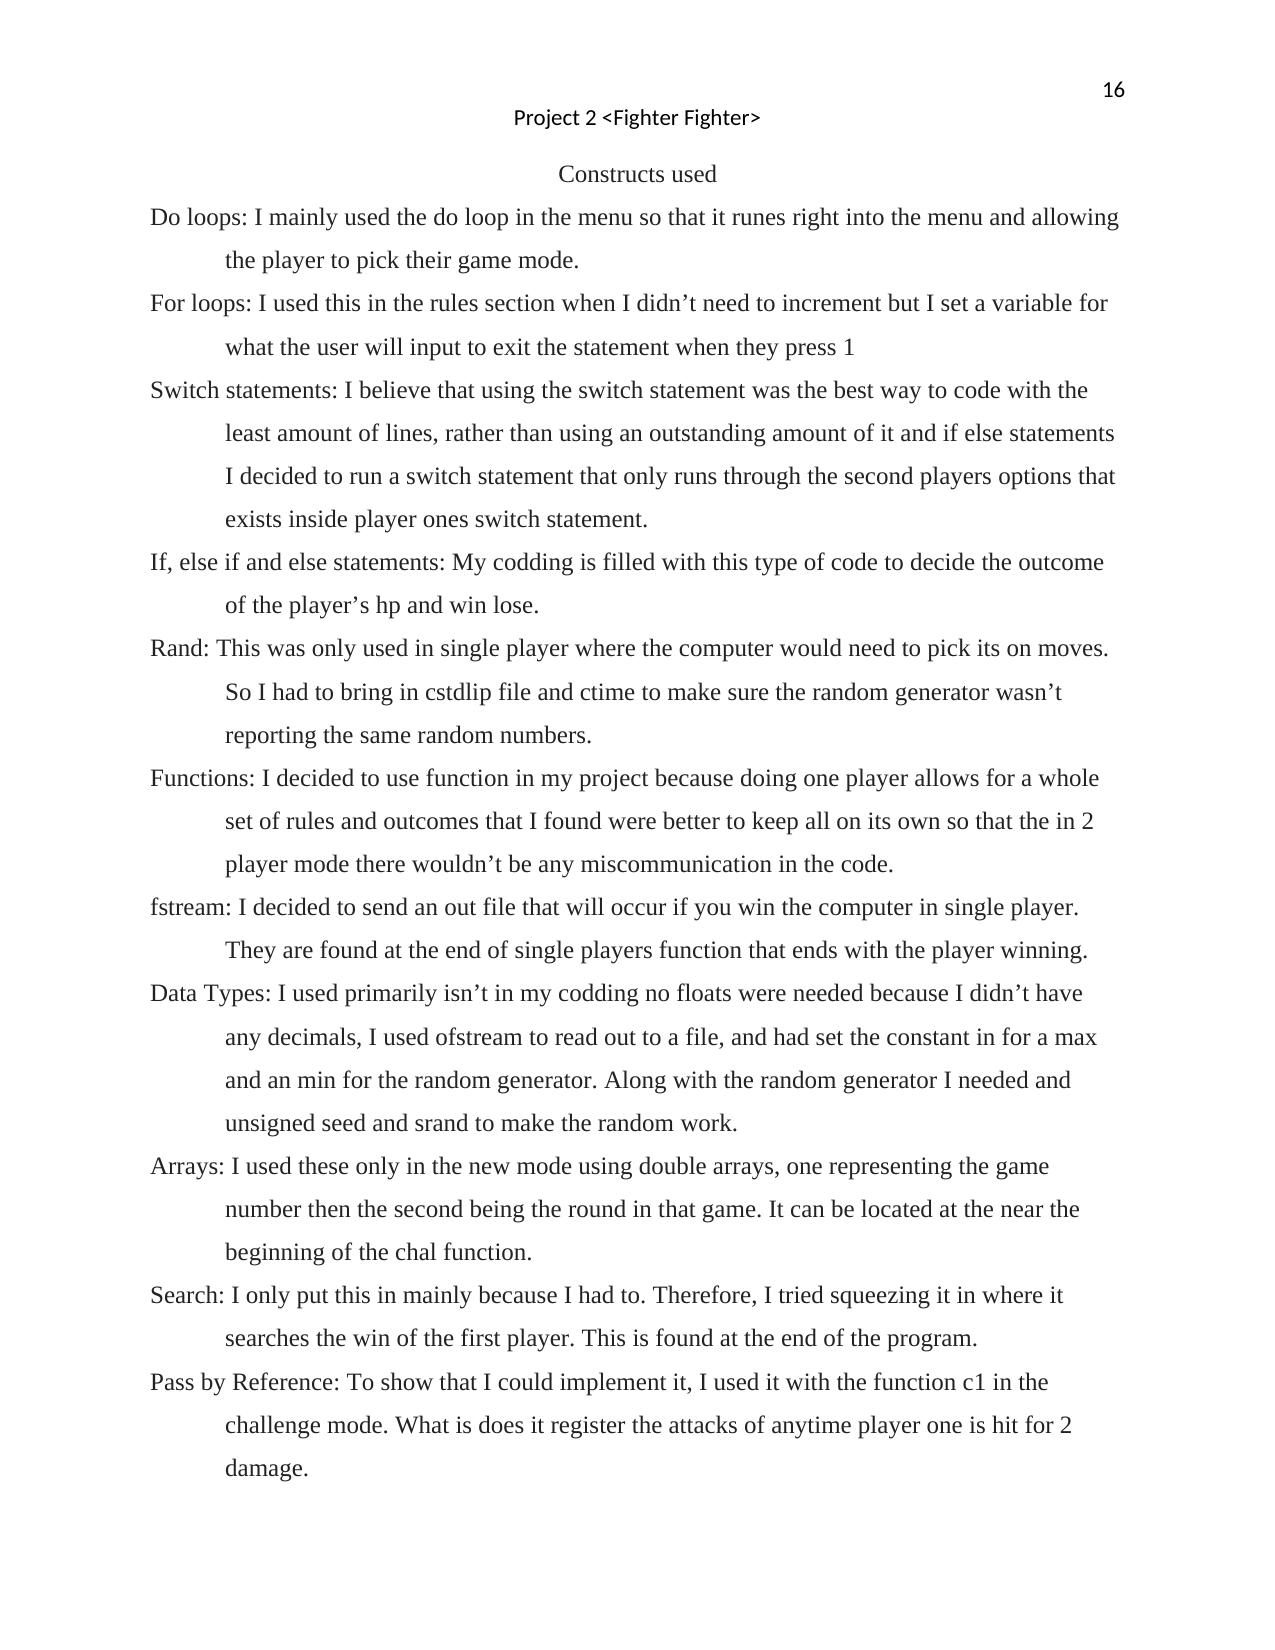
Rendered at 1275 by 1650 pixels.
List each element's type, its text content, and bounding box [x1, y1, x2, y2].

text Switch statements: I believe that using the switch statement was the best way to code with the least amount of lines, rather than using an outstanding amount of it and if else statements I decided to run a switch statement that only runs through the second players options that exists inside player ones switch statement. [150, 375, 1125, 533]
text Pass by Reference: To show that I could implement it, I used it with the function c1 in the challenge mode. What is does it register the attacks of anytime player one is hit for 2 damage. [150, 1367, 1125, 1482]
text Search: I only put this in mainly because I had to. Therefore, I tried squeezing it in where it searches the win of the first player. This is found at the end of the program. [150, 1280, 1125, 1352]
text Rand: This was only used in single player where the computer would need to pick its on moves. So I had to bring in cstdlip file and ctime to make sure the random generator wasn’t reporting the same random numbers. [150, 633, 1125, 748]
text They are found at the end of single players function that ends with the player winning. [150, 935, 1125, 964]
text Do loops: I mainly used the do loop in the menu so that it runes right into the menu and allowing the player to pick their game mode. [150, 202, 1125, 274]
text Arrays: I used these only in the new mode using double arrays, one representing the game number then the second being the round in that game. It can be located at the near the beginning of the chal function. [150, 1151, 1125, 1266]
text Data Types: I used primarily isn’t in my codding no floats were needed because I didn’t have any decimals, I used ofstream to read out to a file, and had set the constant in for a max and an min for the random generator. Along with the random generator I needed and unsigned seed and srand to make the random work. [150, 978, 1125, 1137]
text If, else if and else statements: My codding is filled with this type of code to decide the outcome of the player’s hp and win lose. [150, 547, 1125, 619]
text Functions: I decided to use function in my project because doing one player allows for a whole set of rules and outcomes that I found were better to keep all on its own so that the in 2 player mode there wouldn’t be any miscommunication in the code. [150, 763, 1125, 878]
text fstream: I decided to send an out file that will occur if you win the computer in single player. [150, 892, 1125, 921]
text For loops: I used this in the rules section when I didn’t need to increment but I set a variable for what the user will input to exit the statement when they press 1 [150, 288, 1125, 360]
text Constructs used [150, 159, 1125, 188]
